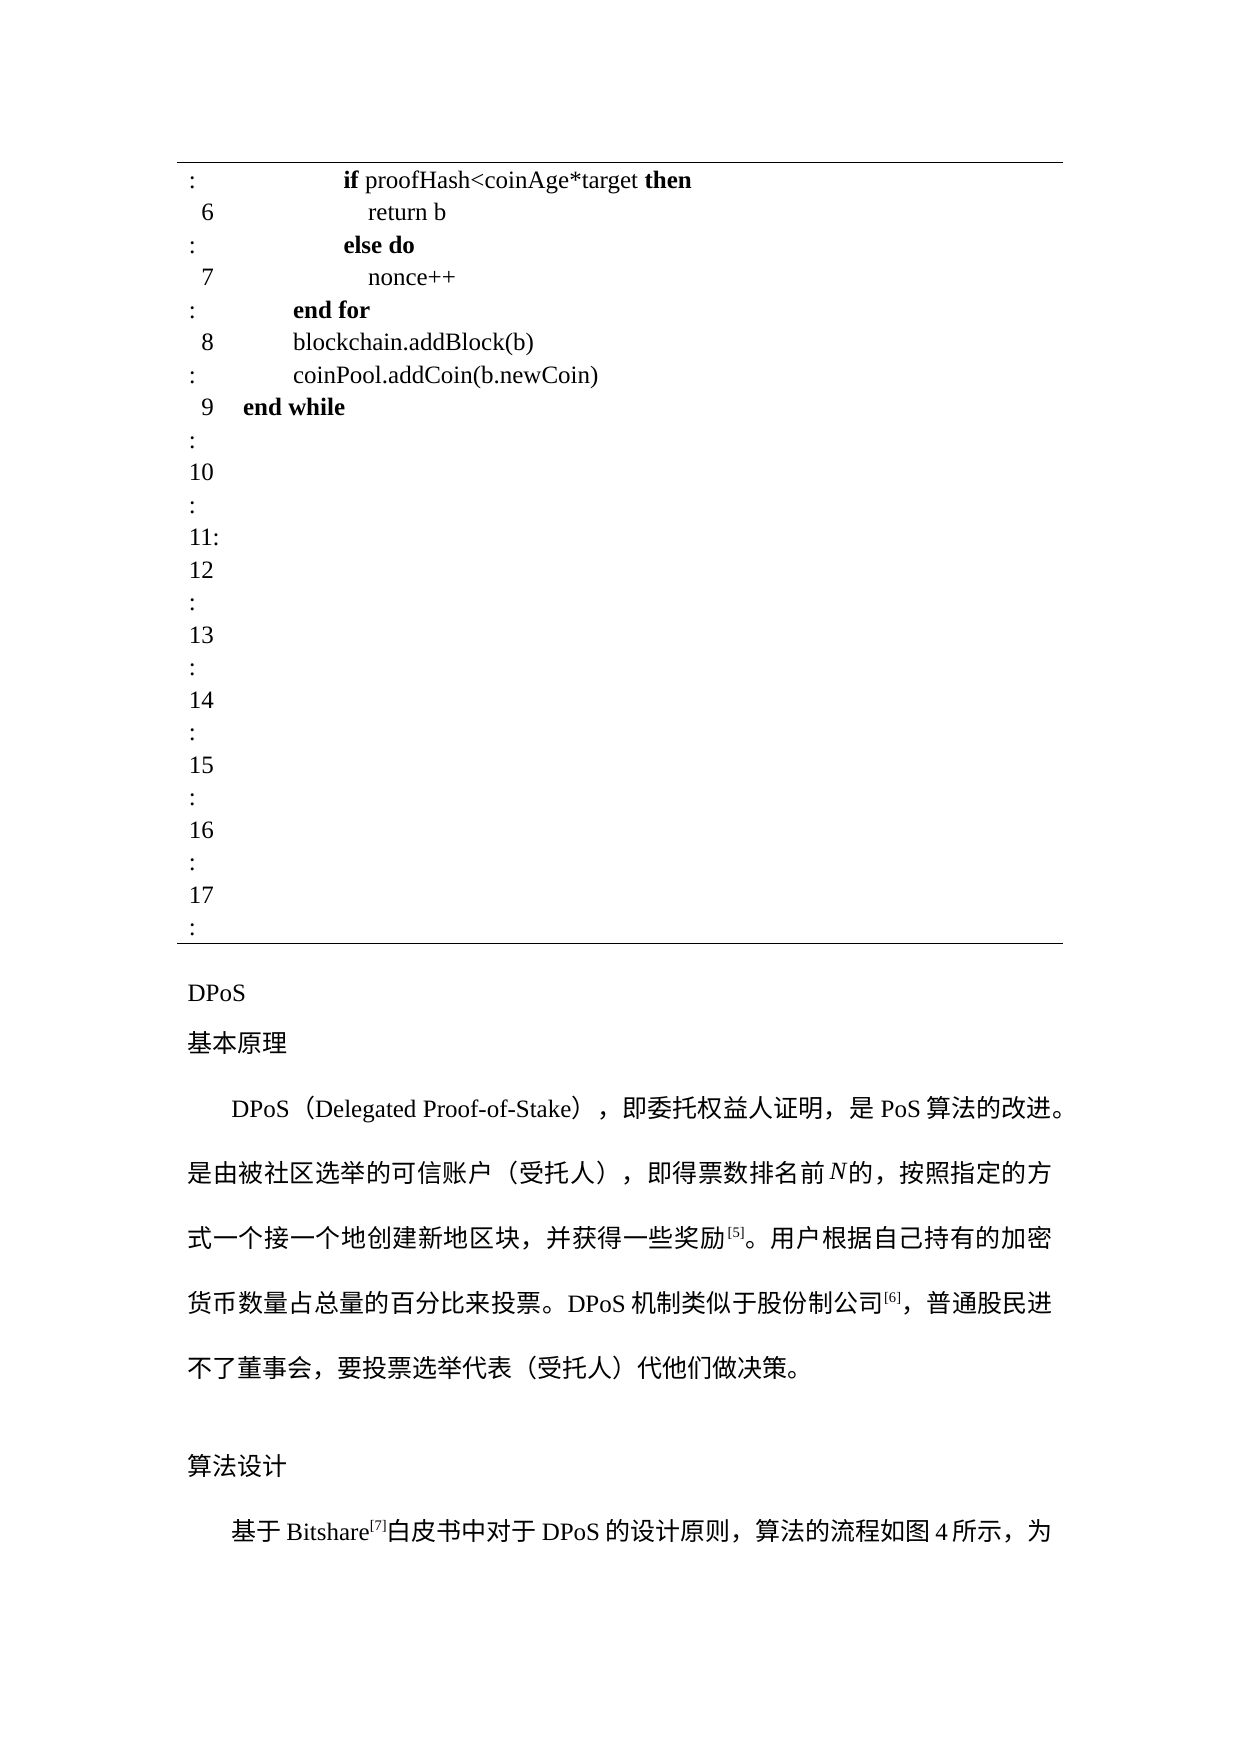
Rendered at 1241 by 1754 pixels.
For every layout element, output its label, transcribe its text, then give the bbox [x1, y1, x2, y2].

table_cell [232, 163, 1063, 943]
text 算法设计 [187, 1432, 1053, 1497]
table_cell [177, 163, 232, 943]
text 基本原理 [187, 1009, 1053, 1074]
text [187, 1497, 1053, 1562]
text DPoS [187, 977, 1053, 1009]
text DPoS（Delegated Proof-of-Stake），即委托权益人证明，是PoS算法的改进。是由被社区选举的可信账户（受托人），即得票数排名前的，按照指定的方式一个接一个地创建新地区块，并获得一些奖励[5]。用户根据自己持有的加密货币数量占总量的百分比来投票。DPoS机制类似于股份制公司[6]，普通股民进不了董事会，要投票选举代表（受托人）代他们做决策。 [187, 1074, 1053, 1399]
